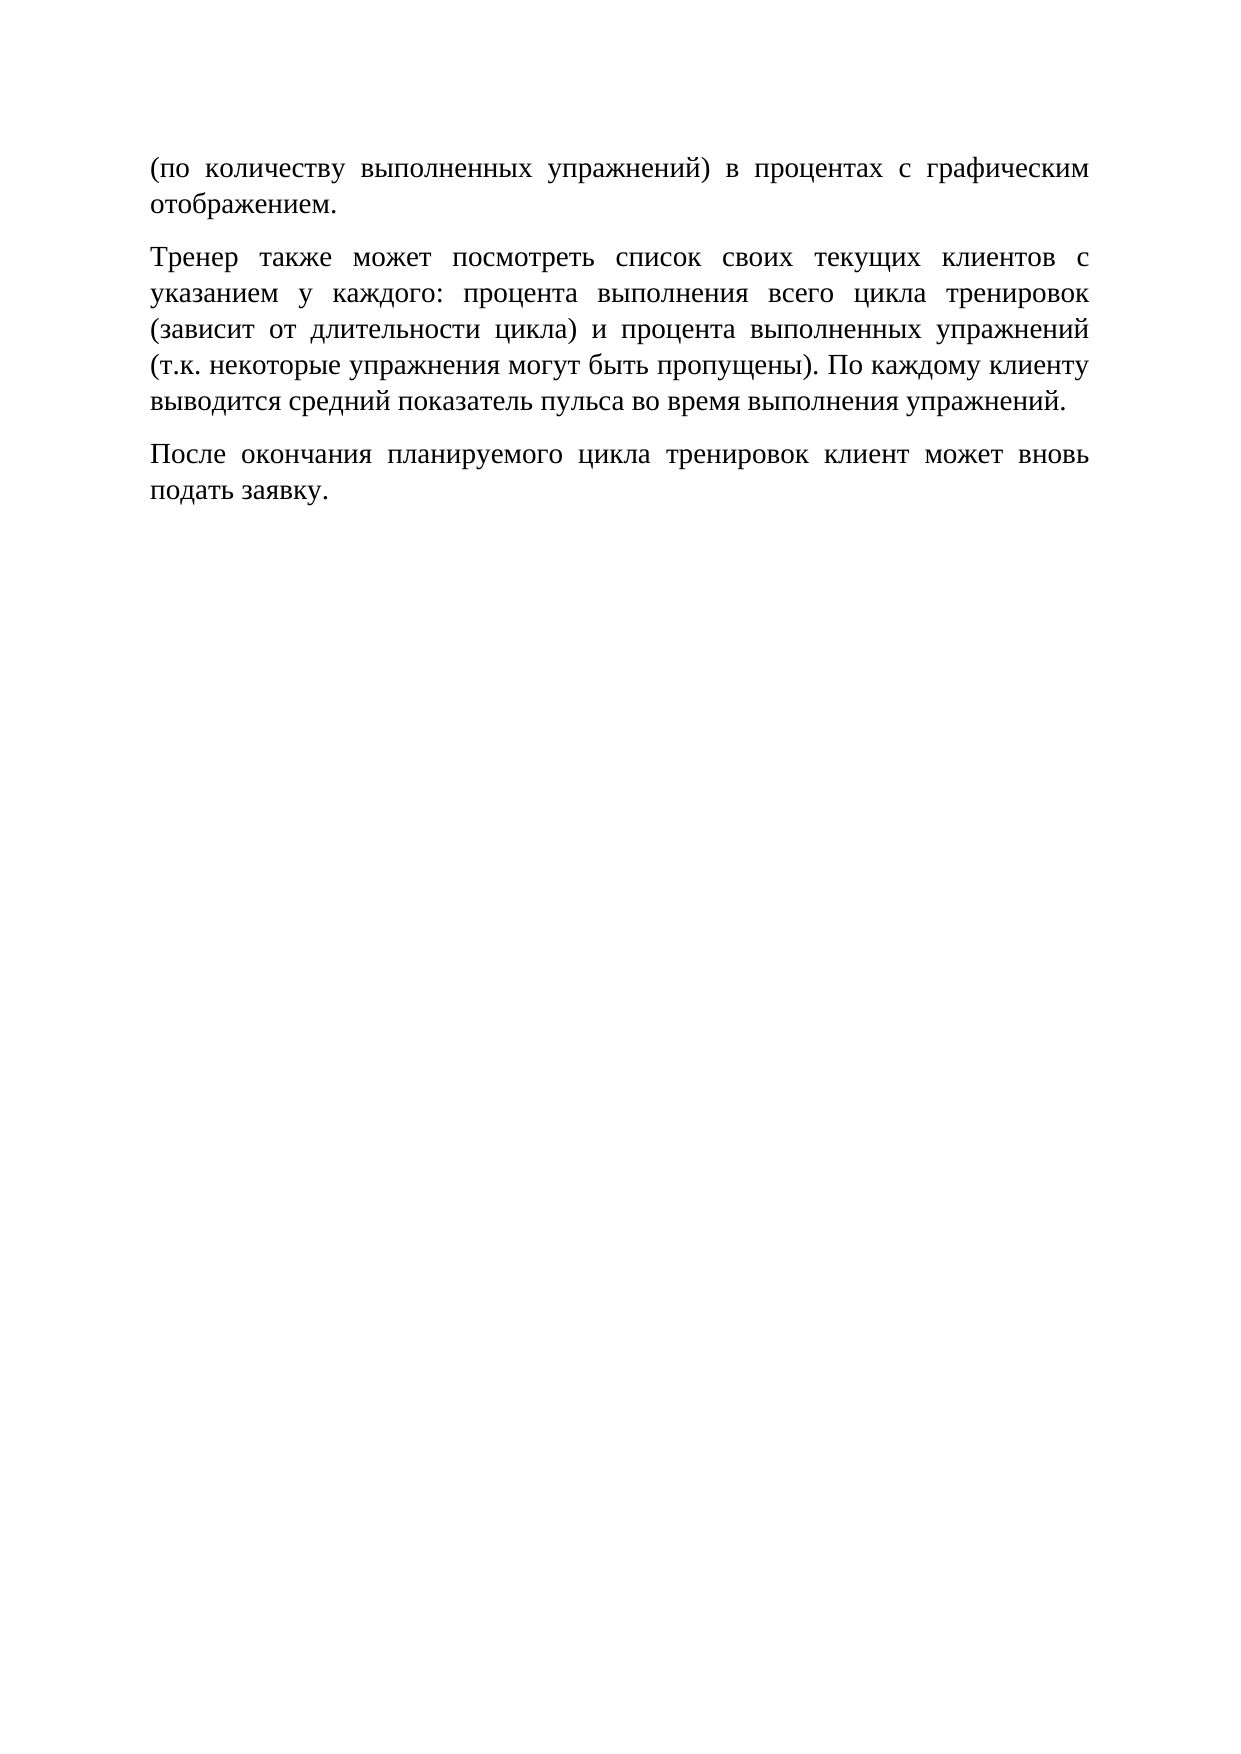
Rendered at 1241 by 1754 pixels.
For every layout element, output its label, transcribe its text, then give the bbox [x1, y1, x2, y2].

text Тренер также может посмотреть список своих текущих клиентов с указанием у каждого: процента выполнения всего цикла тренировок (зависит от длительности цикла) и процента выполненных упражнений (т.к. некоторые упражнения могут быть пропущены). По каждому клиенту выводится средний показатель пульса во время выполнения упражнений. [150, 239, 1090, 417]
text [150, 150, 1090, 220]
text После окончания планируемого цикла тренировок клиент может вновь подать заявку. [150, 436, 1090, 506]
